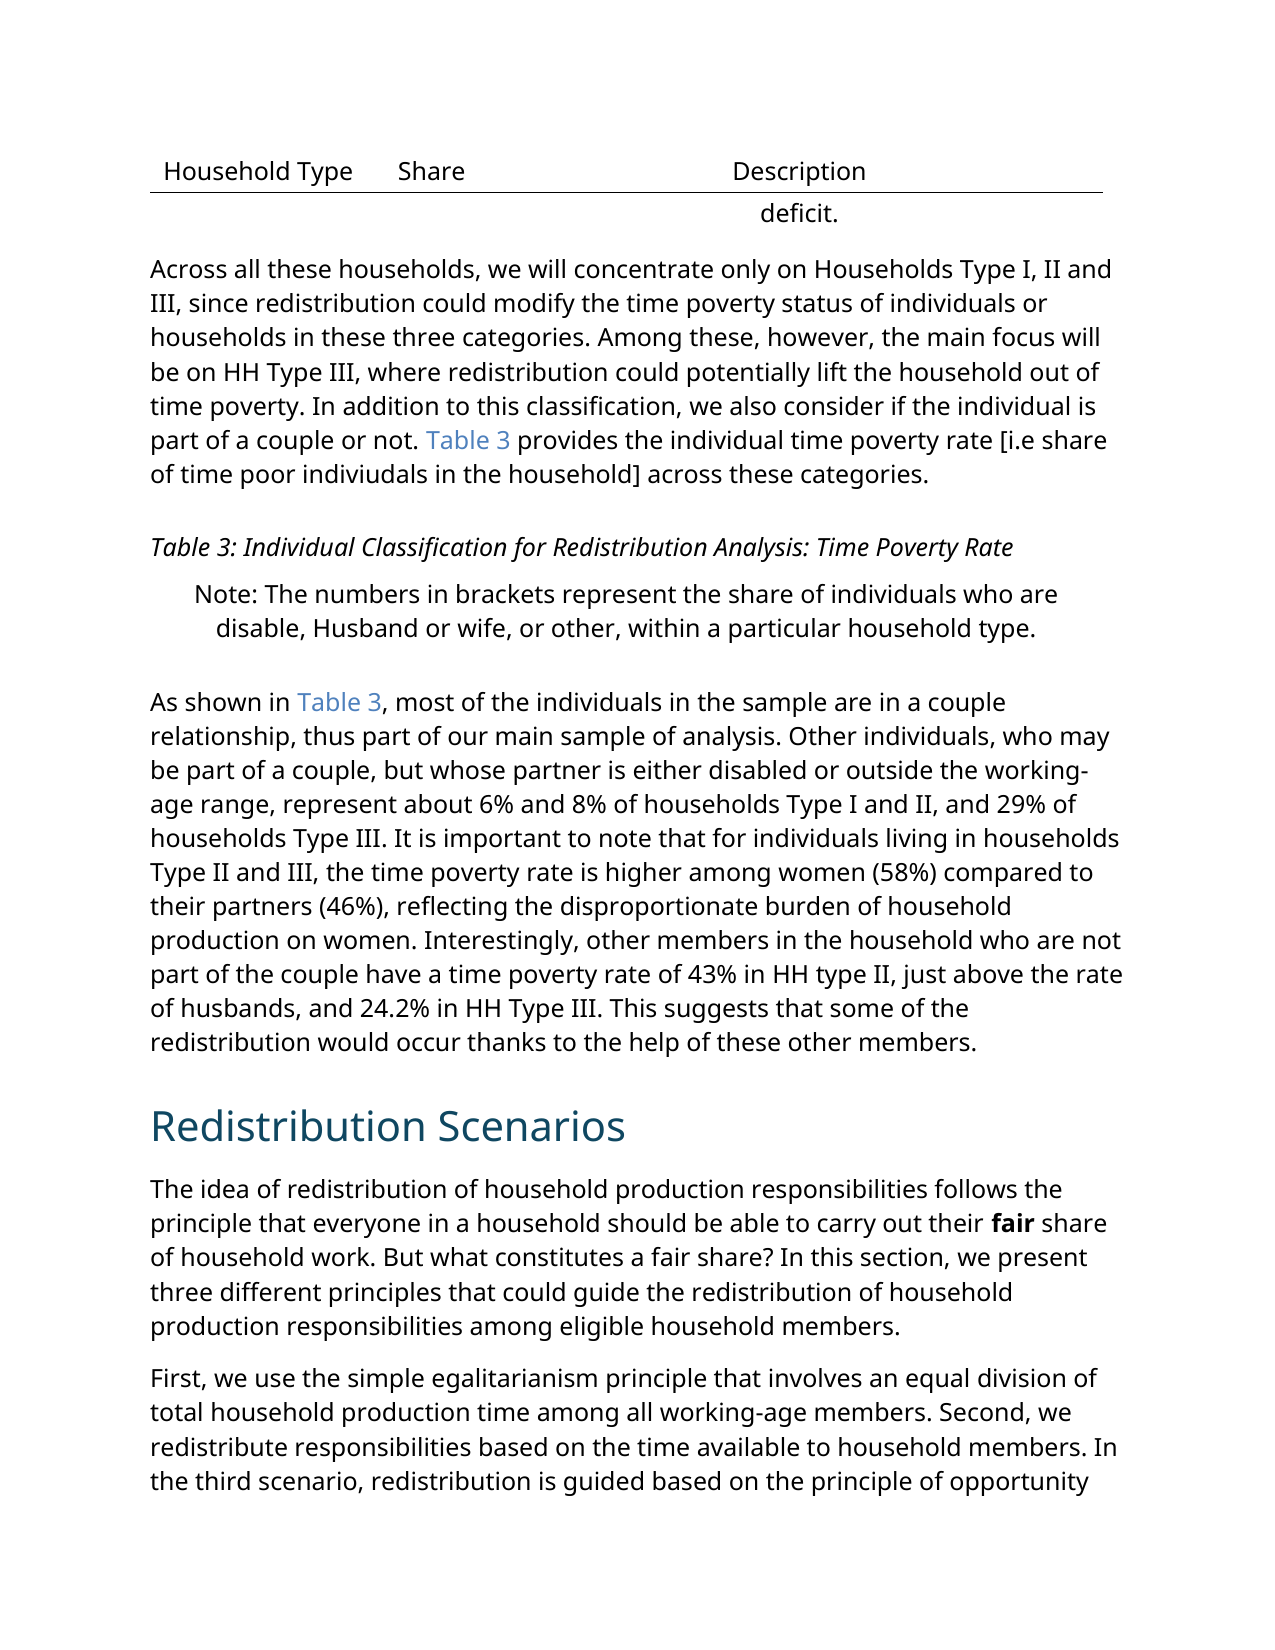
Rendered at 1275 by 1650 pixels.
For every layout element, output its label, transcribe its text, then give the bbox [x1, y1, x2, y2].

text Across all these households, we will concentrate only on Households Type I, II and III, since redistribution could modify the time poverty status of individuals or households in these three categories. Among these, however, the main focus will be on HH Type III, where redistribution could potentially lift the household out of time poverty. In addition to this classification, we also consider if the individual is part of a couple or not. Table 3 provides the individual time poverty rate [i.e share of time poor indiviudals in the household] across these categories. [150, 252, 1125, 490]
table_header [139, 150, 1114, 233]
table_header Table 3: Individual Classification for Redistribution Analysis: Time Poverty Rate Note: The numbers in brackets represent the share of individuals who are disable, Husband or wife, or other, within a particular household type. [139, 509, 1114, 666]
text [150, 1361, 1125, 1497]
text As shown in Table 3, most of the individuals in the sample are in a couple relationship, thus part of our main sample of analysis. Other individuals, who may be part of a couple, but whose partner is either disabled or outside the working-age range, represent about 6% and 8% of households Type I and II, and 29% of households Type III. It is important to note that for individuals living in households Type II and III, the time poverty rate is higher among women (58%) compared to their partners (46%), reflecting the disproportionate burden of household production on women. Interestingly, other members in the household who are not part of the couple have a time poverty rate of 43% in HH type II, just above the rate of husbands, and 24.2% in HH Type III. This suggests that some of the redistribution would occur thanks to the help of these other members. [150, 684, 1125, 1059]
subtitle Redistribution Scenarios [150, 1096, 1125, 1153]
text The idea of redistribution of household production responsibilities follows the principle that everyone in a household should be able to carry out their fair share of household work. But what constitutes a fair share? In this section, we present three different principles that could guide the redistribution of household production responsibilities among eligible household members. [150, 1172, 1125, 1342]
